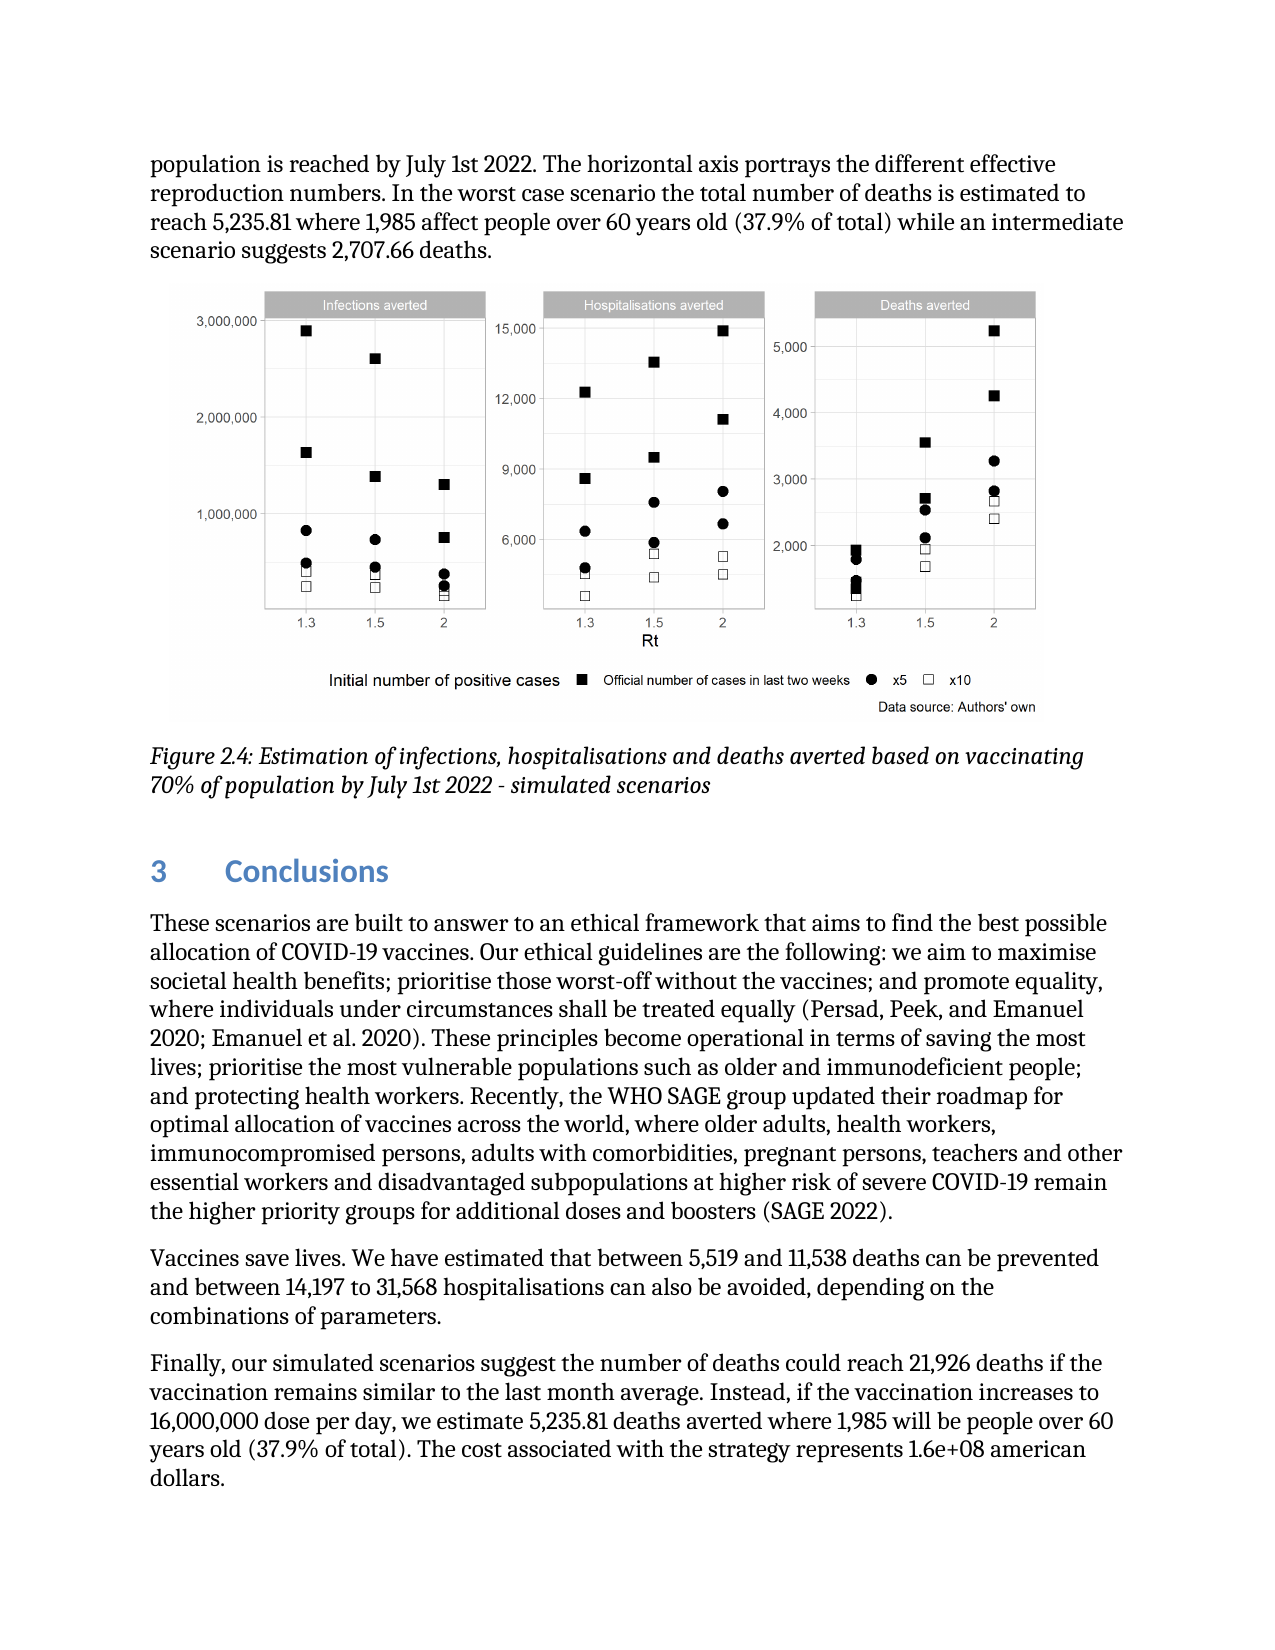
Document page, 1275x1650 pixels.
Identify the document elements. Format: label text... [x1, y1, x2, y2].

text Vaccines save lives. We have estimated that between 5,519 and 11,538 deaths can be prevented and between 14,197 to 31,568 hospitalisations can also be avoided, depending on the combinations of parameters. [150, 1244, 1125, 1330]
picture [168, 283, 1044, 722]
text Figure 2.4: Estimation of infections, hospitalisations and deaths averted based on vaccinating 70% of population by July 1st 2022 - simulated scenarios [150, 742, 1125, 799]
text These scenarios are built to answer to an ethical framework that aims to find the best possible allocation of COVID-19 vaccines. Our ethical guidelines are the following: we aim to maximise societal health benefits; prioritise those worst-off without the vaccines; and promote equality, where individuals under circumstances shall be treated equally (Persad, Peek, and Emanuel 2020; Emanuel et al. 2020). These principles become operational in terms of saving the most lives; prioritise the most vulnerable populations such as older and immunodeficient people; and protecting health workers. Recently, the WHO SAGE group updated their roadmap for optimal allocation of vaccines across the world, where older adults, health workers, immunocompromised persons, adults with comorbidities, pregnant persons, teachers and other essential workers and disadvantaged subpopulations at higher risk of severe COVID-19 remain the higher priority groups for additional doses and boosters (SAGE 2022). [150, 909, 1125, 1225]
text Finally, our simulated scenarios suggest the number of deaths could reach 21,926 deaths if the vaccination remains similar to the last month average. Instead, if the vaccination increases to 16,000,000 dose per day, we estimate 5,235.81 deaths averted where 1,985 will be people over 60 years old (37.9% of total). The cost associated with the strategy represents 1.6e+08 american dollars. [150, 1349, 1125, 1493]
subtitle 3 Conclusions [150, 849, 1125, 890]
